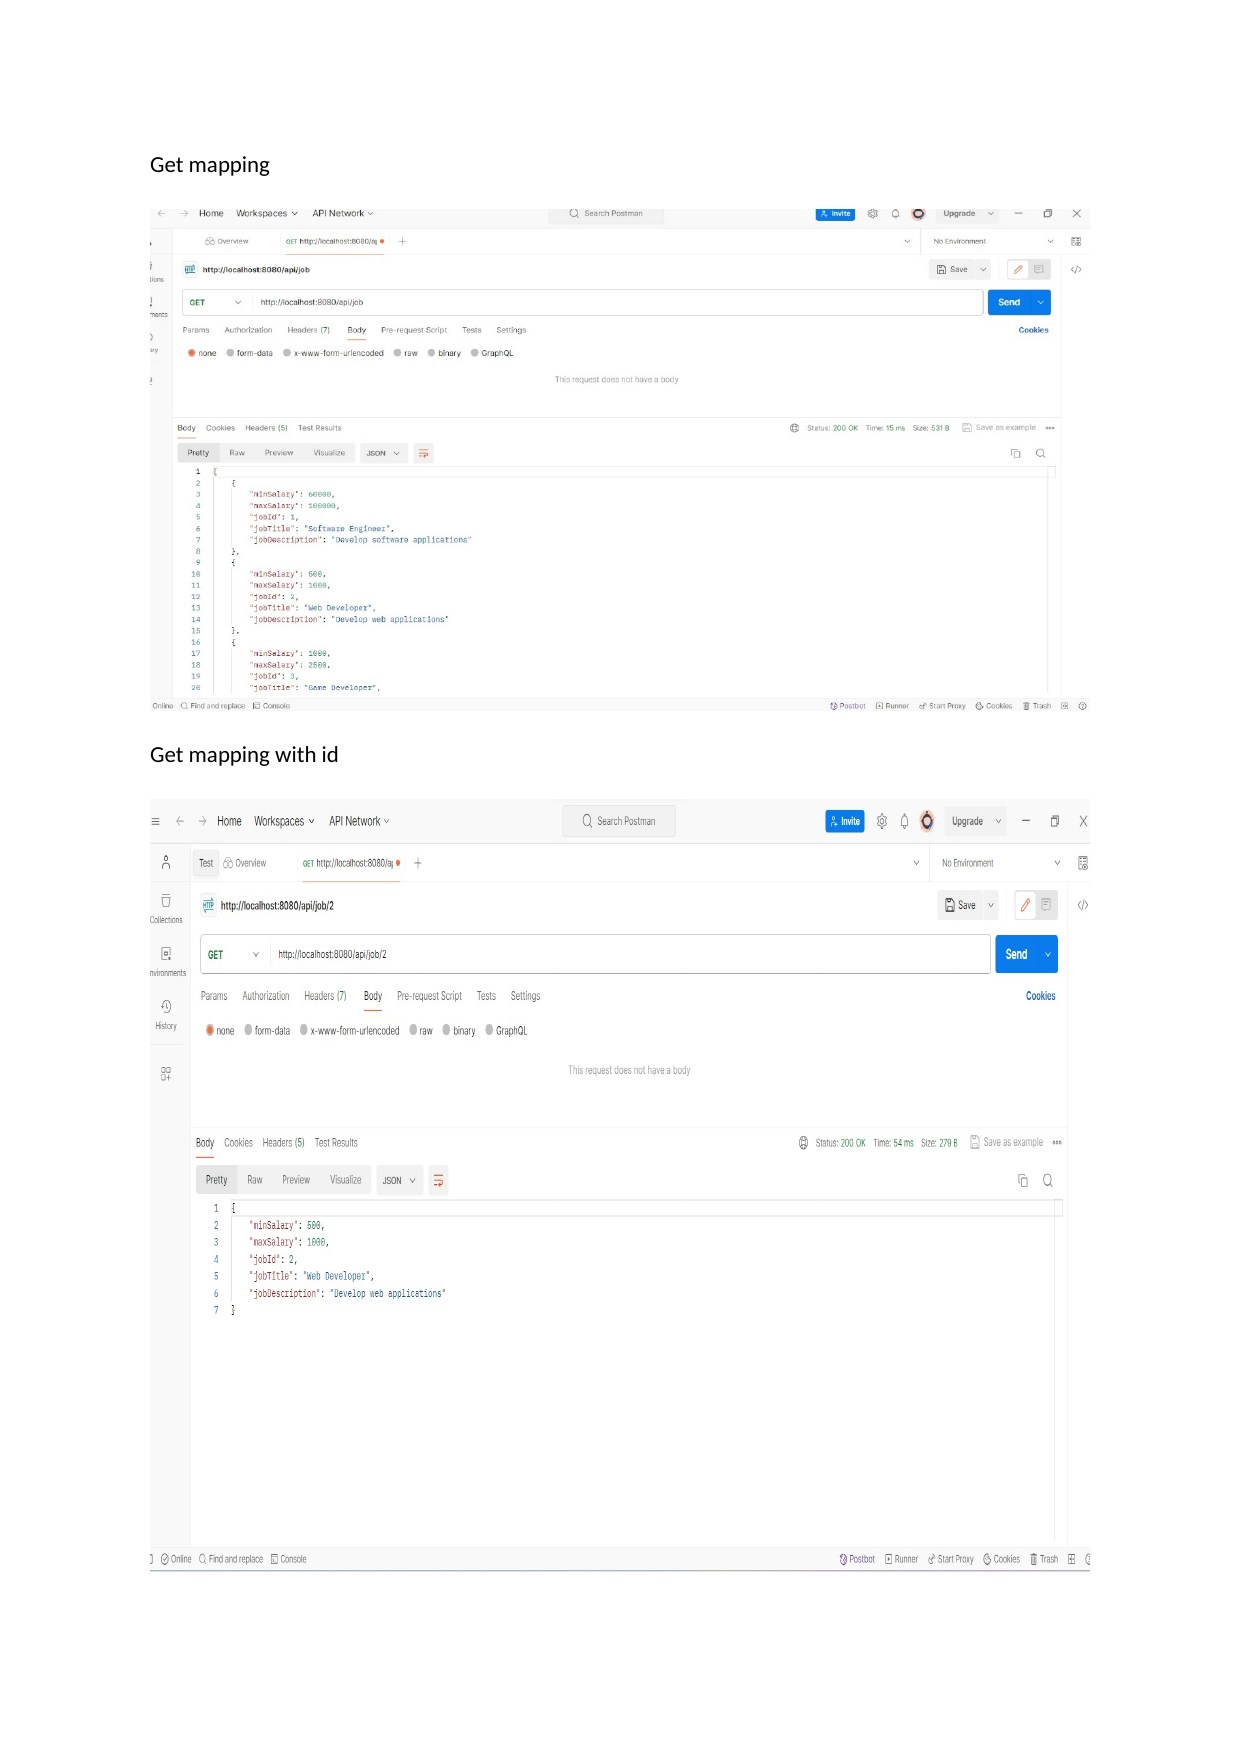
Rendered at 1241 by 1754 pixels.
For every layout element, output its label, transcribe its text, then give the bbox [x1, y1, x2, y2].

picture [150, 799, 1091, 1572]
picture [150, 209, 1091, 711]
text Get mapping [150, 150, 1090, 178]
text Get mapping with id [150, 740, 1090, 768]
